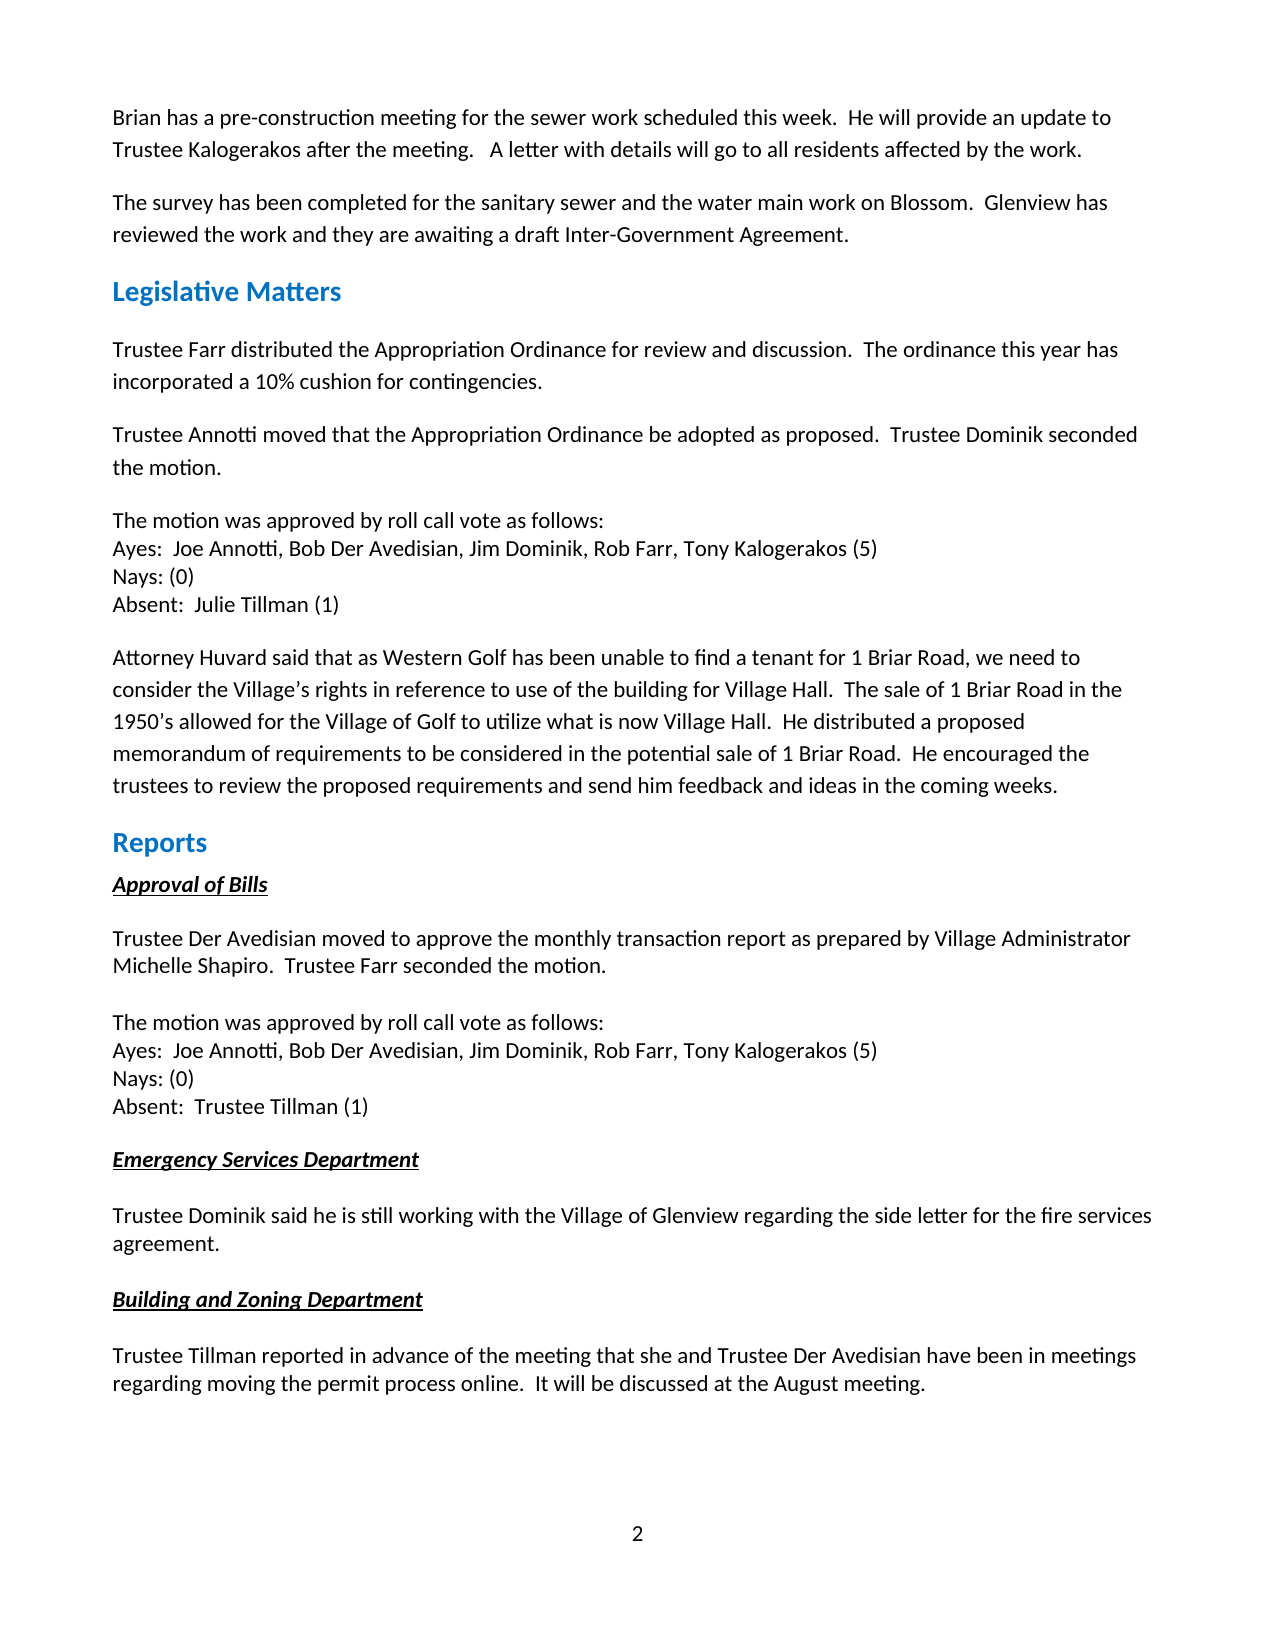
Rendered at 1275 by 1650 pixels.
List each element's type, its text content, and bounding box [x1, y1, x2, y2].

text The motion was approved by roll call vote as follows: [112, 506, 1162, 534]
text The survey has been completed for the sanitary sewer and the water main work on Blossom. Glenview has reviewed the work and they are awaiting a draft Inter-Government Agreement. [112, 188, 1162, 248]
text Emergency Services Department [112, 1145, 1162, 1173]
text Legislative Matters [112, 273, 1162, 309]
text Brian has a pre-construction meeting for the sewer work scheduled this week. He will provide an update to Trustee Kalogerakos after the meeting. A letter with details will go to all residents affected by the work. [112, 103, 1162, 163]
text Ayes: Joe Annotti, Bob Der Avedisian, Jim Dominik, Rob Farr, Tony Kalogerakos (5) [112, 1036, 1162, 1064]
text Trustee Dominik said he is still working with the Village of Glenview regarding the side letter for the fire services agreement. [112, 1201, 1162, 1257]
text Trustee Tillman reported in advance of the meeting that she and Trustee Der Avedisian have been in meetings regarding moving the permit process online. It will be discussed at the August meeting. [112, 1341, 1162, 1397]
text Trustee Farr distributed the Appropriation Ordinance for review and discussion. The ordinance this year has incorporated a 10% cushion for contingencies. [112, 335, 1162, 396]
text Reports [112, 824, 1162, 860]
text The motion was approved by roll call vote as follows: [112, 1008, 1162, 1036]
text Approval of Bills [112, 871, 1162, 899]
text Absent: Trustee Tillman (1) [112, 1092, 1162, 1120]
text Nays: (0) [112, 1064, 1162, 1092]
text Trustee Der Avedisian moved to approve the monthly transaction report as prepared by Village Administrator Michelle Shapiro. Trustee Farr seconded the motion. [112, 924, 1162, 980]
text Ayes: Joe Annotti, Bob Der Avedisian, Jim Dominik, Rob Farr, Tony Kalogerakos (5) [112, 534, 1162, 562]
text Nays: (0) [112, 562, 1162, 590]
text Attorney Huvard said that as Western Golf has been unable to find a tenant for 1 Briar Road, we need to consider the Village’s rights in reference to use of the building for Village Hall. The sale of 1 Briar Road in the 1950’s allowed for the Village of Golf to utilize what is now Village Hall. He distributed a proposed memorandum of requirements to be considered in the potential sale of 1 Briar Road. He encouraged the trustees to review the proposed requirements and send him feedback and ideas in the coming weeks. [112, 643, 1162, 799]
text Absent: Julie Tillman (1) [112, 590, 1162, 618]
text Building and Zoning Department [112, 1285, 1162, 1313]
text Trustee Annotti moved that the Appropriation Ordinance be adopted as proposed. Trustee Dominik seconded the motion. [112, 421, 1162, 481]
